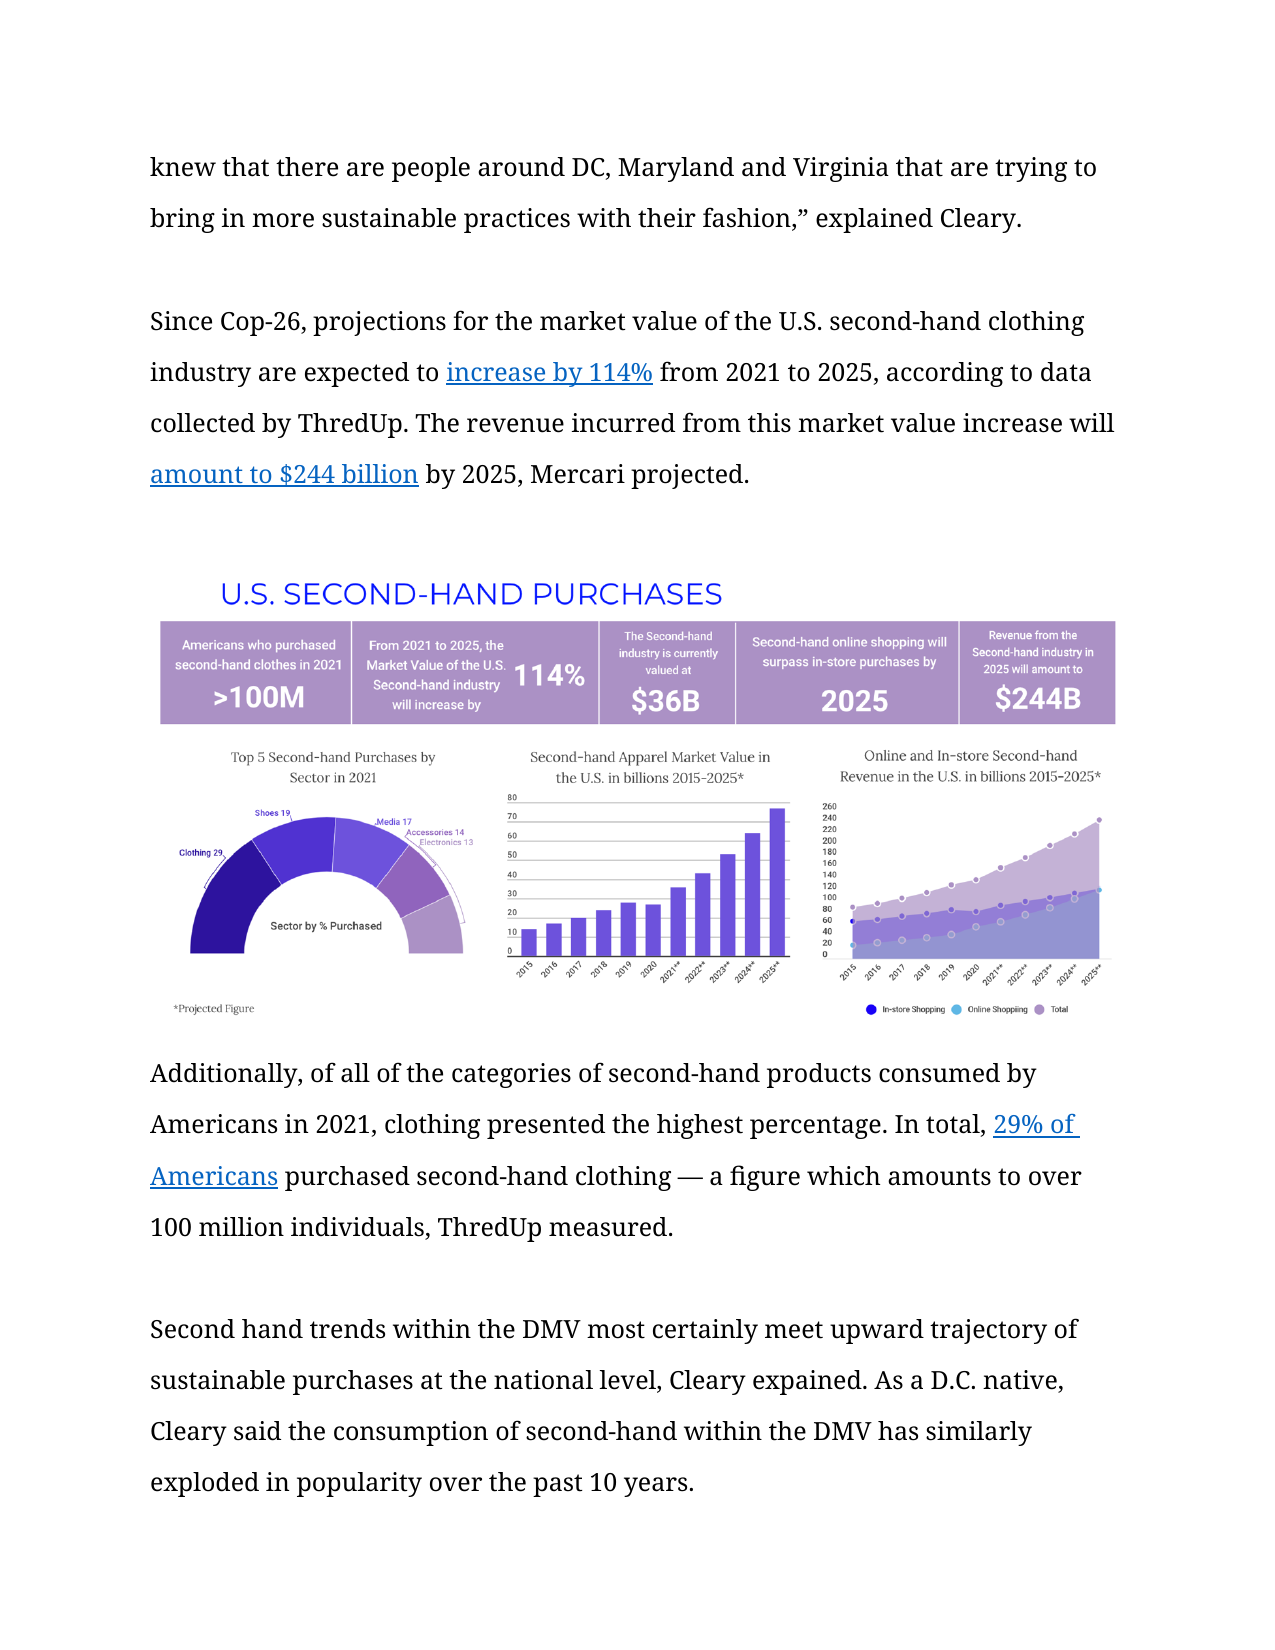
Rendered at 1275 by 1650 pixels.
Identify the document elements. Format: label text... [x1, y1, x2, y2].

text Second hand trends within the DMV most certainly meet upward trajectory of sustainable purchases at the national level, Cleary expained. As a D.C. native, Cleary said the consumption of second-hand within the DMV has similarly exploded in popularity over the past 10 years. [150, 1311, 1125, 1498]
picture [150, 558, 1125, 1041]
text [150, 150, 1125, 235]
text Additionally, of all of the categories of second-hand products consumed by Americans in 2021, clothing presented the highest percentage. In total, 29% of Americans purchased second-hand clothing — a figure which amounts to over 100 million individuals, ThredUp measured. [150, 1056, 1125, 1243]
text Since Cop-26, projections for the market value of the U.S. second-hand clothing industry are expected to increase by 114% from 2021 to 2025, according to data collected by ThredUp. The revenue incurred from this market value increase will amount to $244 billion by 2025, Mercari projected. [150, 303, 1125, 490]
